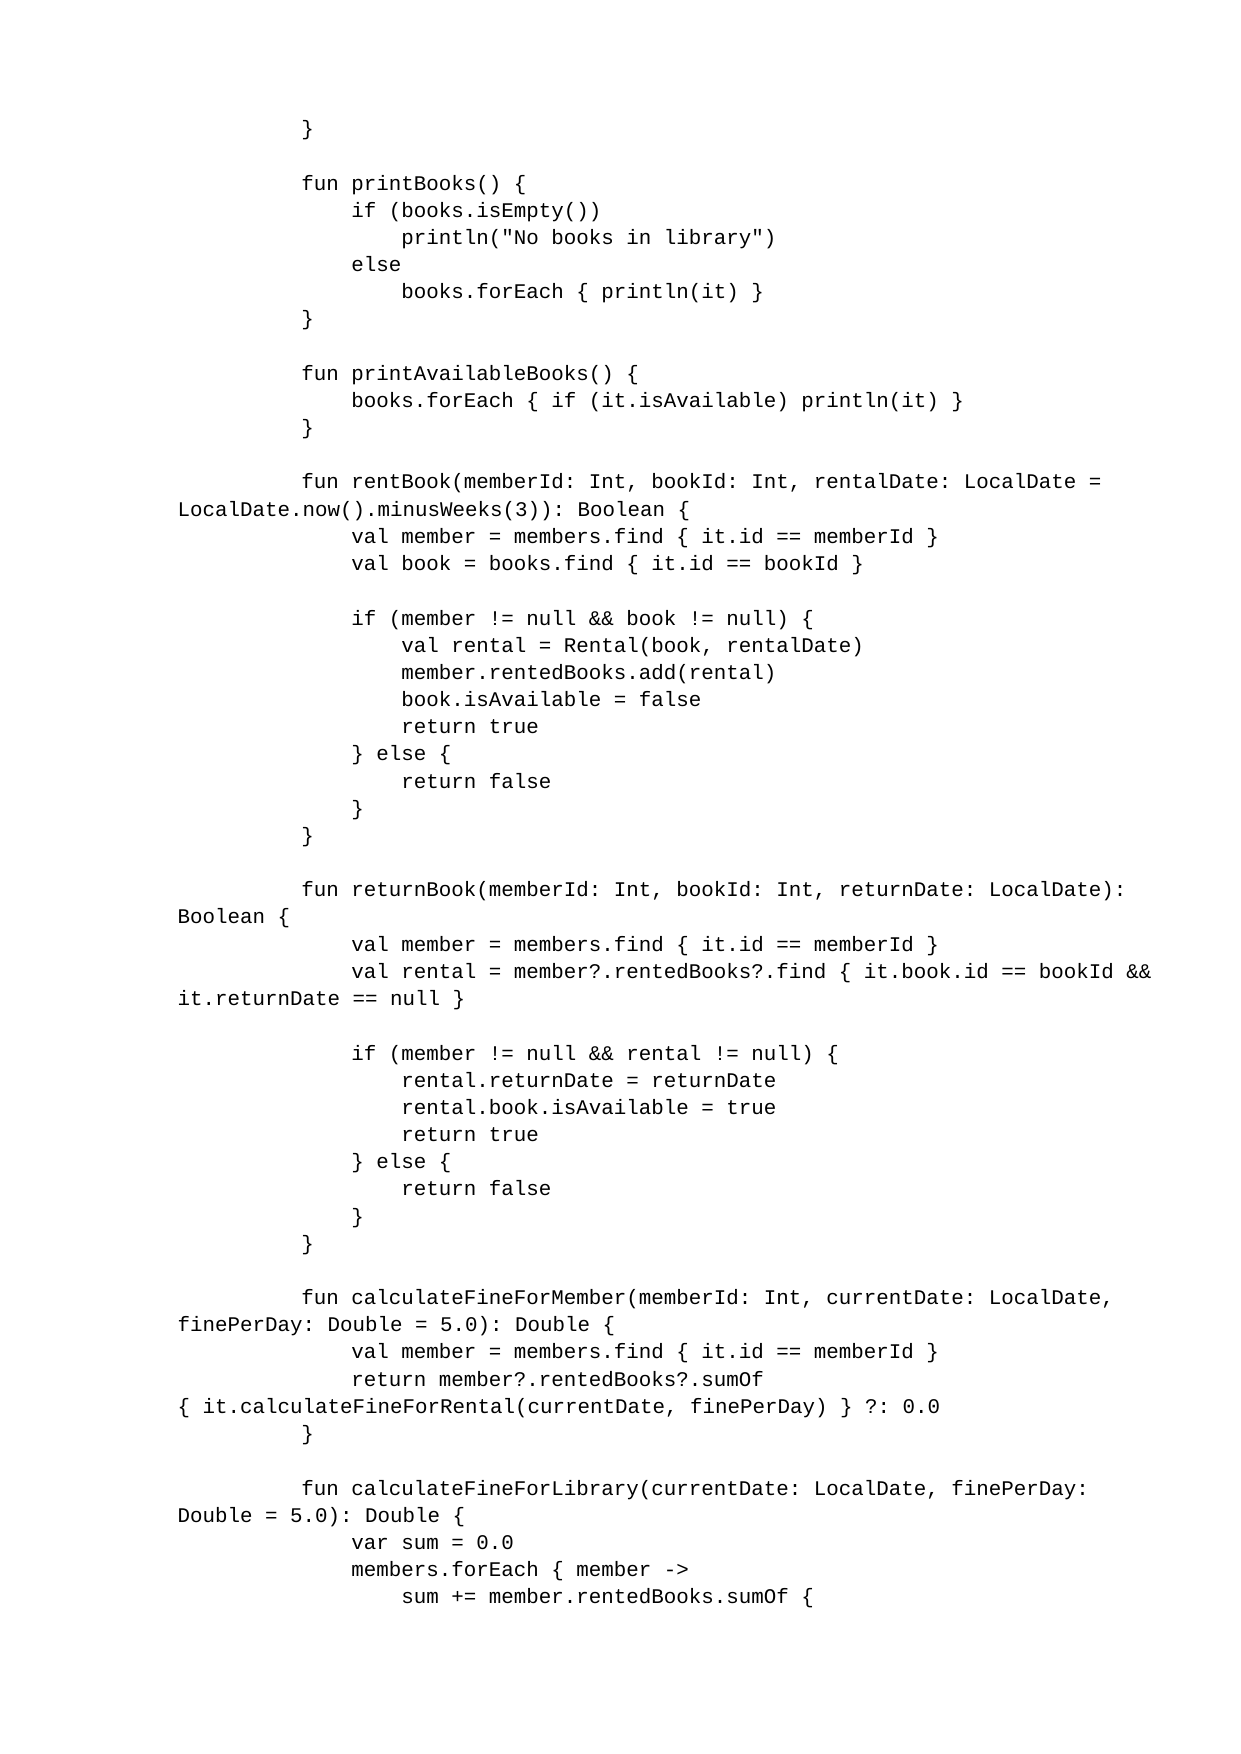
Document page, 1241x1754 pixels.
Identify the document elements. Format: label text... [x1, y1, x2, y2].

text } [177, 825, 1152, 849]
text fun printBooks() { [177, 172, 1152, 196]
text val rental = member?.rentedBooks?.find { it.book.id == bookId && it.returnDate == null } [177, 961, 1152, 1012]
text fun rentBook(memberId: Int, bookId: Int, rentalDate: LocalDate = LocalDate.now().minusWeeks(3)): Boolean { [177, 472, 1152, 522]
text } [177, 1206, 1152, 1229]
text books.forEach { if (it.isAvailable) println(it) } [177, 390, 1152, 414]
text val member = members.find { it.id == memberId } [177, 526, 1152, 549]
text println("No books in library") [177, 227, 1152, 251]
text } [177, 308, 1152, 332]
text return false [177, 1178, 1152, 1202]
text } [177, 1233, 1152, 1256]
text } [177, 1423, 1152, 1447]
text return true [177, 716, 1152, 740]
text var sum = 0.0 [177, 1532, 1152, 1556]
text } else { [177, 1151, 1152, 1175]
text member.rentedBooks.add(rental) [177, 662, 1152, 686]
text return true [177, 1124, 1152, 1148]
text rental.book.isAvailable = true [177, 1097, 1152, 1121]
text val book = books.find { it.id == bookId } [177, 553, 1152, 577]
text rental.returnDate = returnDate [177, 1070, 1152, 1093]
text sum += member.rentedBooks.sumOf { [177, 1586, 1152, 1610]
text else [177, 254, 1152, 278]
text books.forEach { println(it) } [177, 281, 1152, 305]
text } [177, 798, 1152, 821]
text members.forEach { member -> [177, 1559, 1152, 1583]
text } [177, 118, 1152, 142]
text fun calculateFineForMember(memberId: Int, currentDate: LocalDate, finePerDay: Double = 5.0): Double { [177, 1287, 1152, 1338]
text fun calculateFineForLibrary(currentDate: LocalDate, finePerDay: Double = 5.0): Double { [177, 1477, 1152, 1528]
text val member = members.find { it.id == memberId } [177, 934, 1152, 957]
text fun printAvailableBooks() { [177, 363, 1152, 386]
text if (books.isEmpty()) [177, 200, 1152, 223]
text } else { [177, 743, 1152, 767]
text val rental = Rental(book, rentalDate) [177, 635, 1152, 658]
text val member = members.find { it.id == memberId } [177, 1342, 1152, 1365]
text return member?.rentedBooks?.sumOf { it.calculateFineForRental(currentDate, finePerDay) } ?: 0.0 [177, 1369, 1152, 1419]
text book.isAvailable = false [177, 689, 1152, 713]
text if (member != null && book != null) { [177, 607, 1152, 631]
text if (member != null && rental != null) { [177, 1042, 1152, 1066]
text fun returnBook(memberId: Int, bookId: Int, returnDate: LocalDate): Boolean { [177, 879, 1152, 930]
text return false [177, 771, 1152, 794]
text } [177, 417, 1152, 441]
